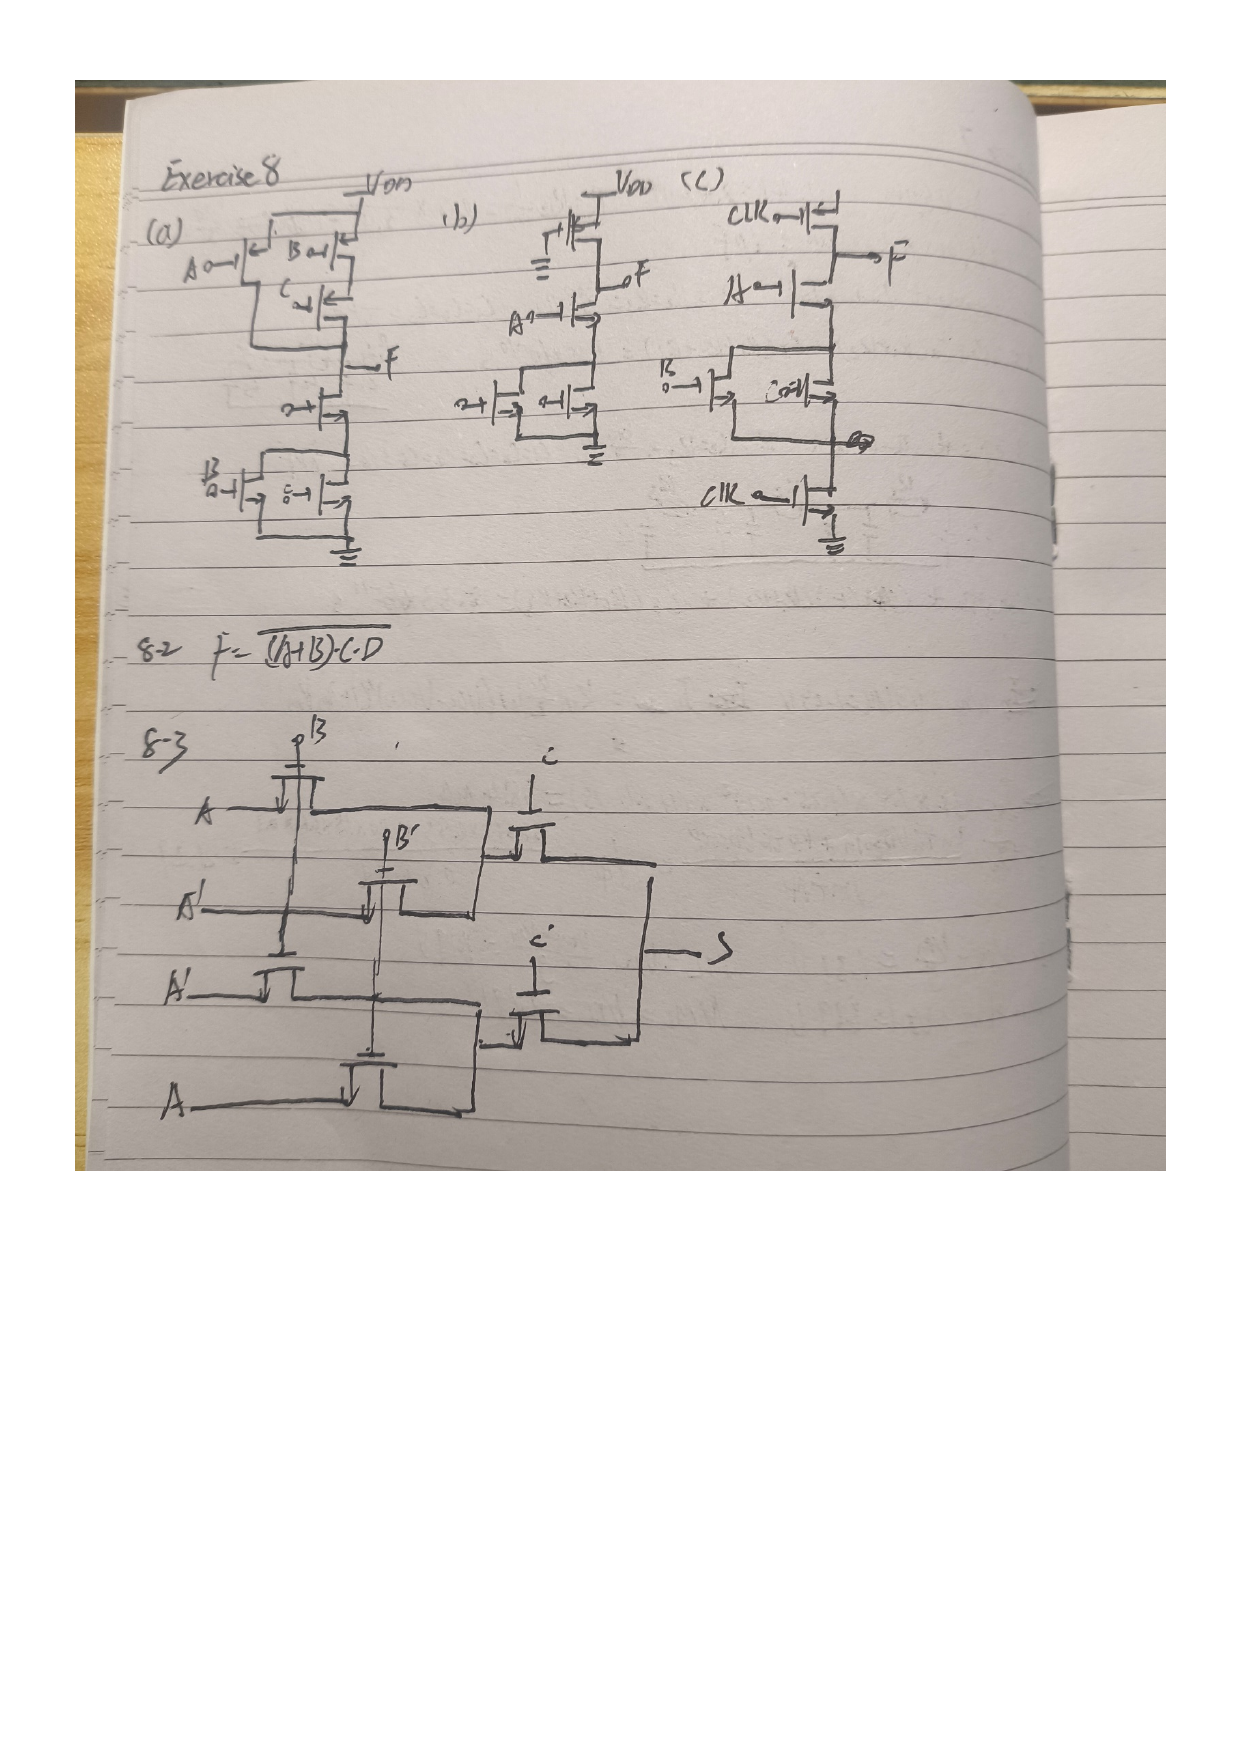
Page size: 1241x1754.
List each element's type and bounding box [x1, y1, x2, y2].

picture [75, 80, 1166, 1171]
